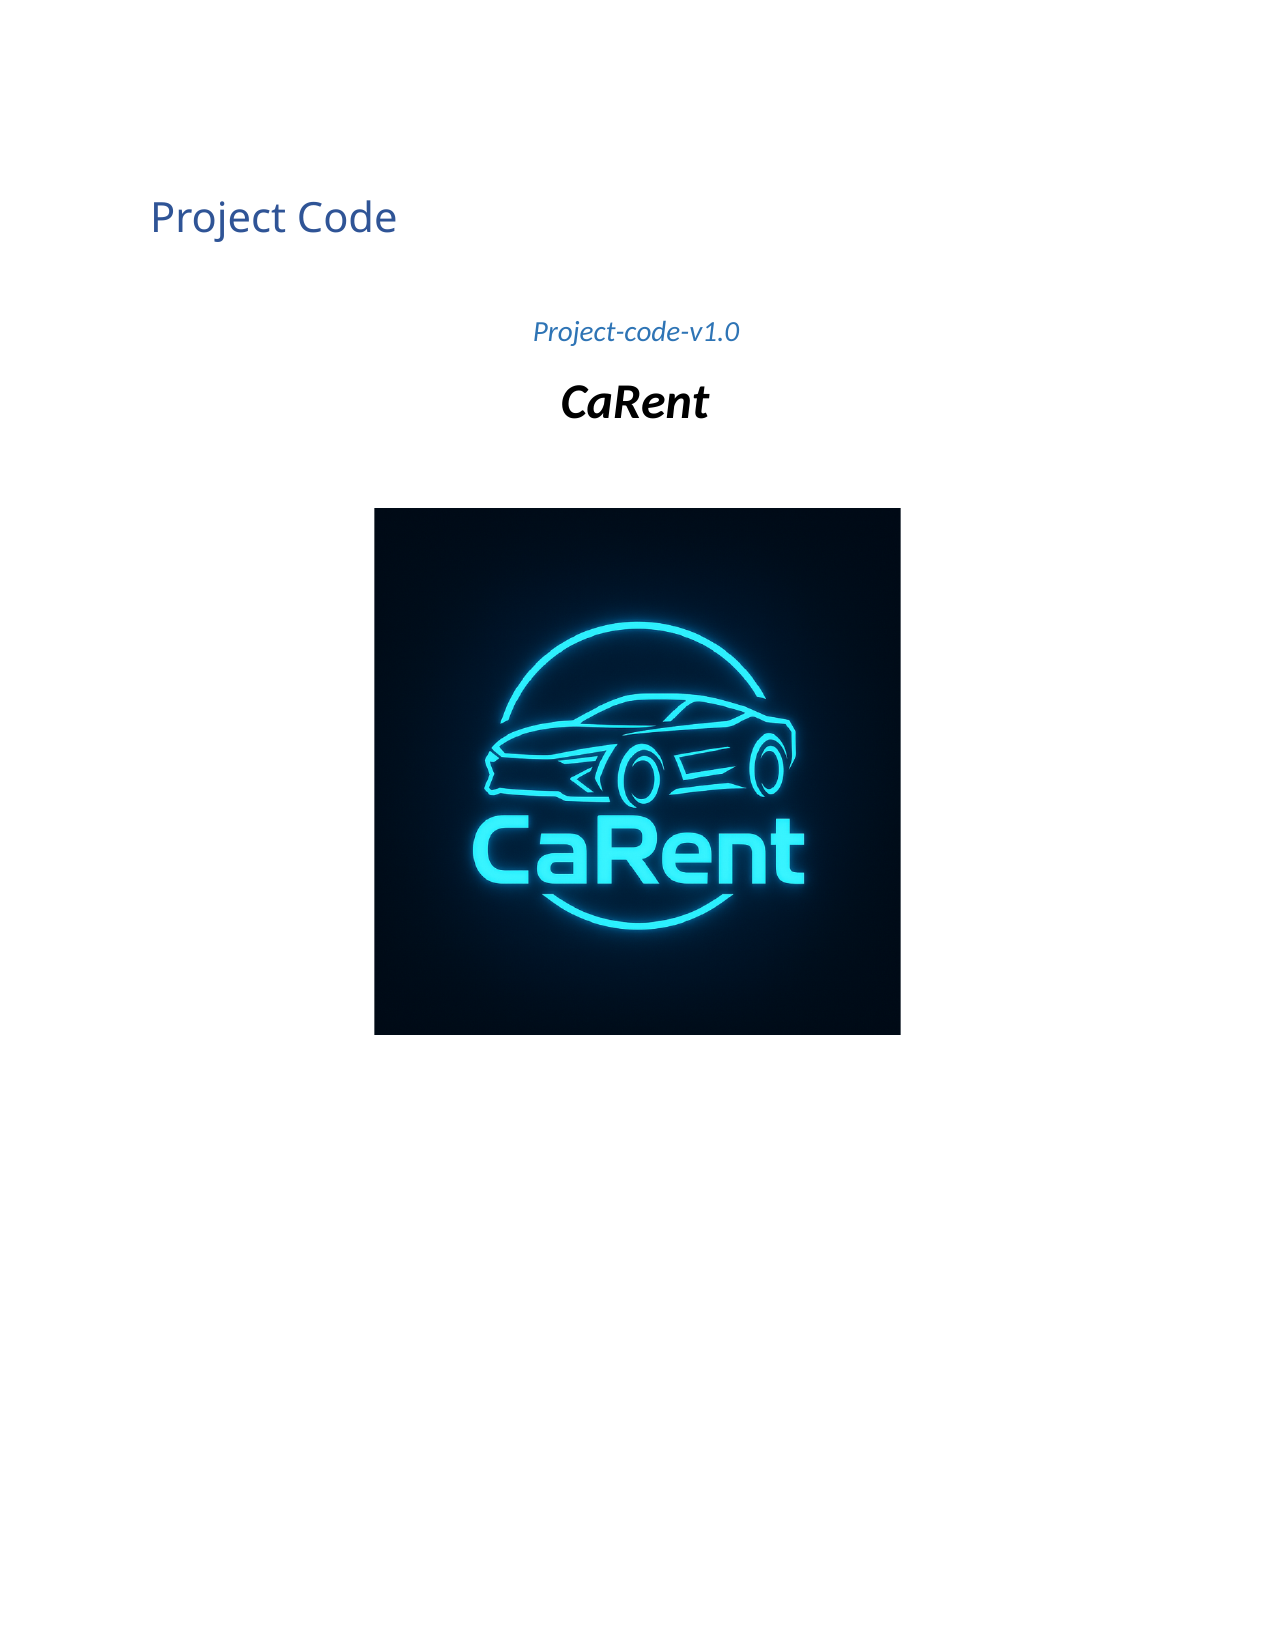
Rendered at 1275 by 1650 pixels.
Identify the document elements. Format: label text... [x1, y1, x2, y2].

picture [374, 508, 901, 1035]
subtitle Project Code [150, 187, 1125, 244]
text CaRent [150, 370, 1125, 431]
text Project-code-v1.0 [150, 313, 1125, 348]
